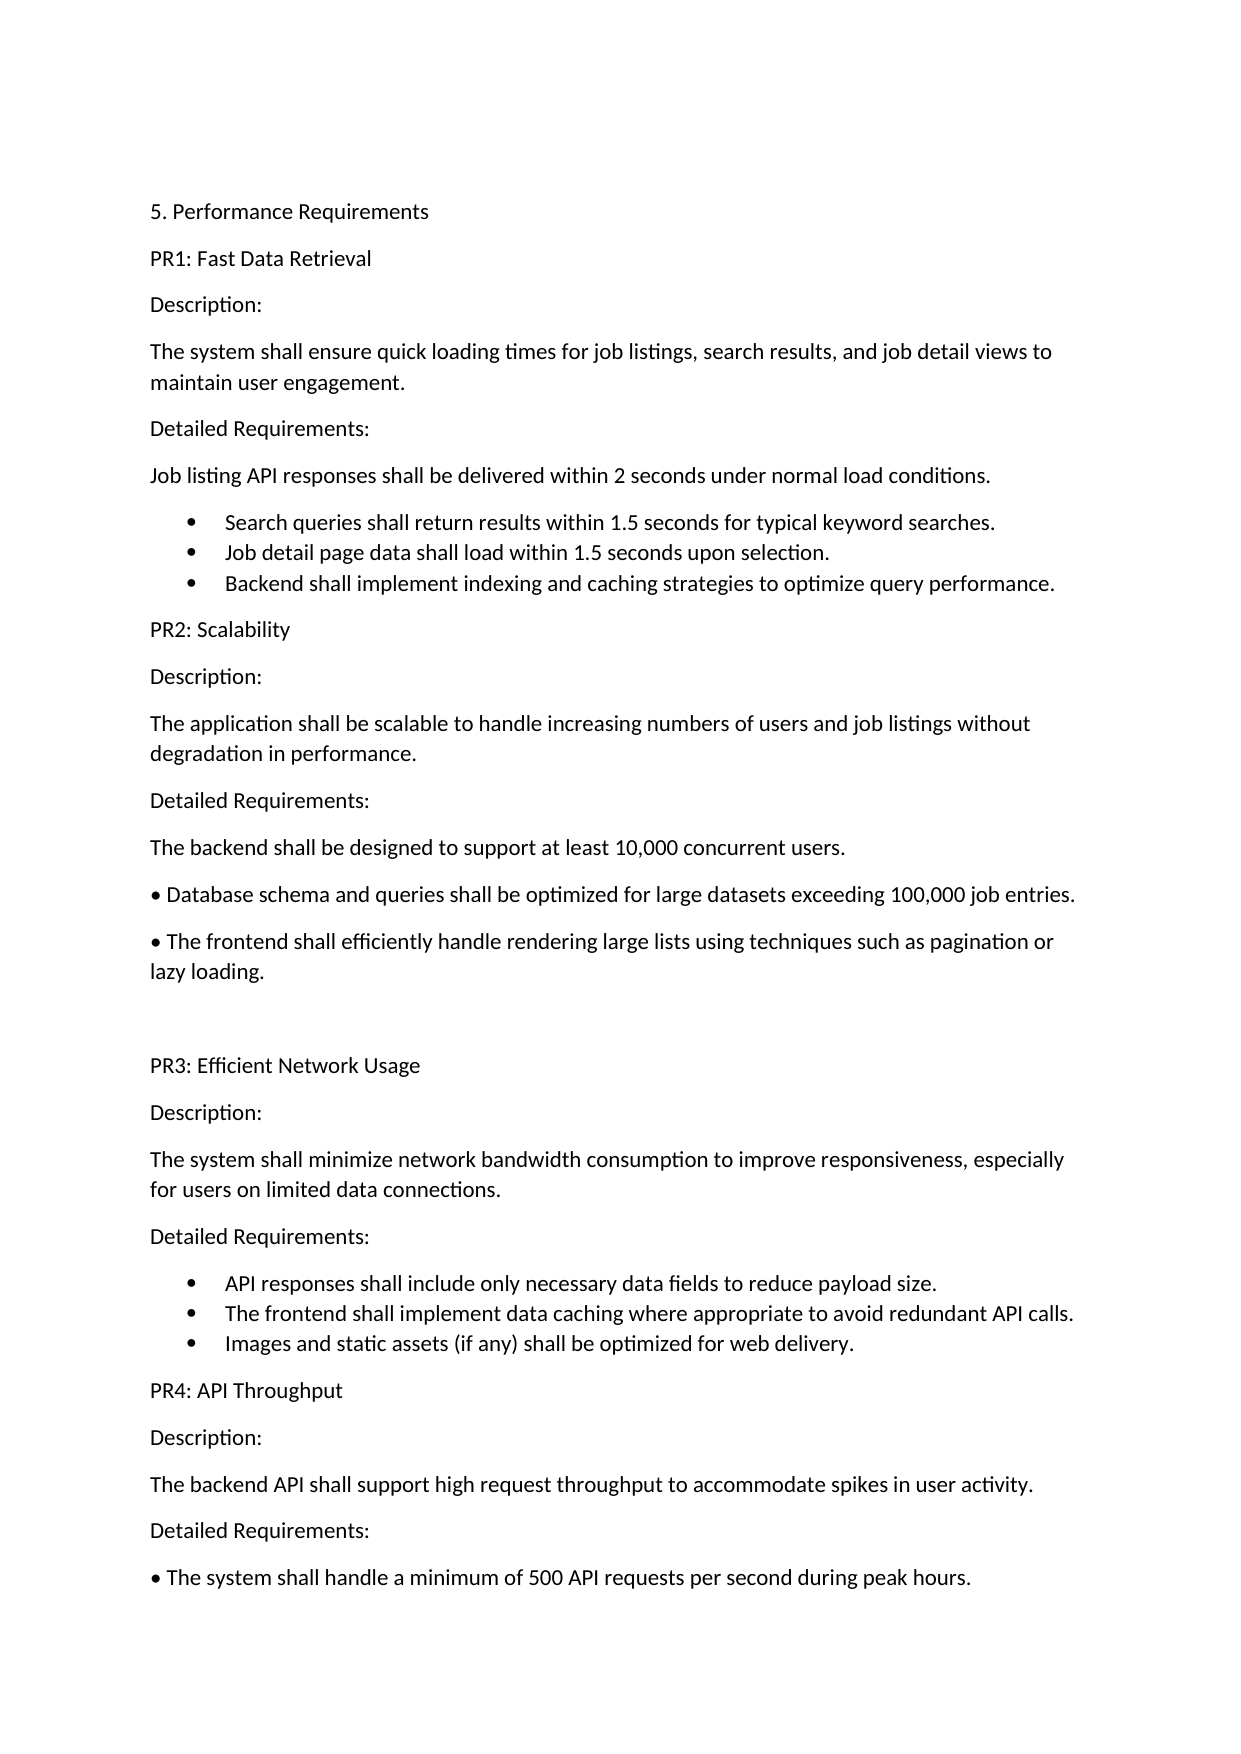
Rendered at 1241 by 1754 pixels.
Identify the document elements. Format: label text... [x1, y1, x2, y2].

text Description: [150, 1423, 1090, 1451]
text PR3: Efficient Network Usage [150, 1051, 1090, 1079]
text Description: [150, 1098, 1090, 1126]
text • The frontend shall efficiently handle rendering large lists using techniques such as pagination or lazy loading. [150, 927, 1090, 985]
list Search queries shall return results within 1.5 seconds for typical keyword searches. [187, 508, 1090, 536]
text 5. Performance Requirements [150, 197, 1090, 225]
list Job detail page data shall load within 1.5 seconds upon selection. [187, 538, 1090, 567]
text The backend API shall support high request throughput to accommodate spikes in user activity. [150, 1470, 1090, 1498]
text Detailed Requirements: [150, 1517, 1090, 1545]
text PR2: Scalability [150, 616, 1090, 644]
text PR4: API Throughput [150, 1376, 1090, 1404]
text Detailed Requirements: [150, 1222, 1090, 1250]
text PR1: Fast Data Retrieval [150, 244, 1090, 272]
text Job listing API responses shall be delivered within 2 seconds under normal load conditions. [150, 461, 1090, 489]
text The system shall minimize network bandwidth consumption to improve responsiveness, especially for users on limited data connections. [150, 1145, 1090, 1203]
list The frontend shall implement data caching where appropriate to avoid redundant API calls. [187, 1299, 1090, 1327]
text The backend shall be designed to support at least 10,000 concurrent users. [150, 833, 1090, 861]
text • The system shall handle a minimum of 500 API requests per second during peak hours. [150, 1563, 1090, 1592]
list Images and static assets (if any) shall be optimized for web delivery. [187, 1329, 1090, 1357]
text Description: [150, 662, 1090, 691]
text The application shall be scalable to handle increasing numbers of users and job listings without degradation in performance. [150, 709, 1090, 768]
list API responses shall include only necessary data fields to reduce payload size. [187, 1269, 1090, 1297]
text Detailed Requirements: [150, 414, 1090, 443]
list Backend shall implement indexing and caching strategies to optimize query performance. [187, 569, 1090, 597]
text The system shall ensure quick loading times for job listings, search results, and job detail views to maintain user engagement. [150, 337, 1090, 396]
text Detailed Requirements: [150, 786, 1090, 814]
text • Database schema and queries shall be optimized for large datasets exceeding 100,000 job entries. [150, 880, 1090, 908]
text Description: [150, 291, 1090, 319]
